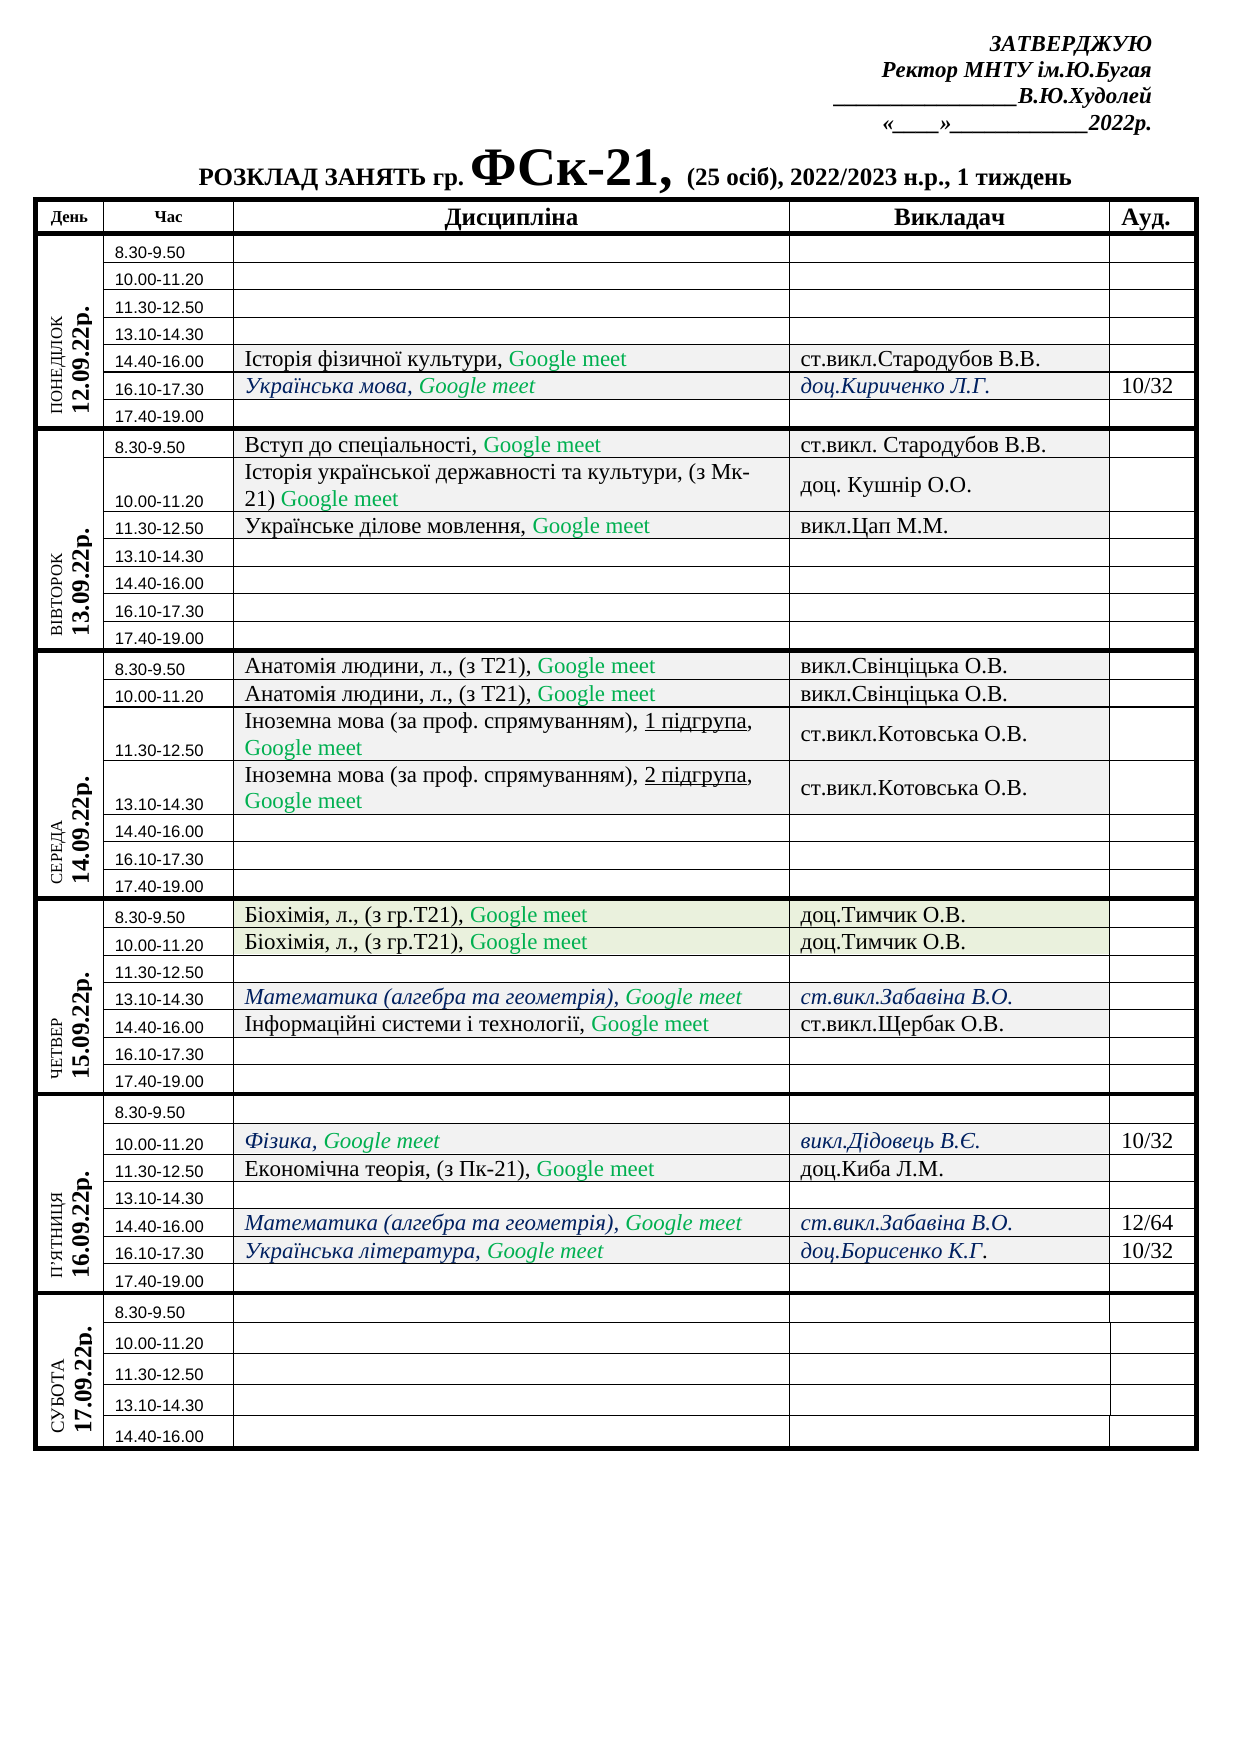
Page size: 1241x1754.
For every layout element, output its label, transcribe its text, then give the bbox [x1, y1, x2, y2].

table_cell Анатомія людини, л., (з Т21), Google meet [234, 680, 789, 706]
text ________________В.Ю.Худолей [148, 82, 1152, 109]
table_cell Біохімія, л., (з гр.Т21), Google meet [234, 901, 789, 927]
table_cell [1110, 815, 1194, 841]
text «____»____________2022р. [148, 109, 1152, 135]
table_cell 8.30-9.50 [104, 1295, 233, 1322]
table_cell 11.30-12.50 [104, 512, 233, 538]
table_cell [1110, 983, 1194, 1009]
table_cell 11.30-12.50 [104, 956, 233, 982]
table_cell Історія фізичної культури, Google meet [234, 345, 789, 371]
table_cell [234, 1323, 789, 1353]
table_cell [1110, 870, 1194, 896]
table_cell [234, 400, 789, 426]
table_cell 8.30-9.50 [104, 1096, 233, 1122]
table_cell 16.10-17.30 [104, 1237, 233, 1263]
table_cell [234, 1416, 789, 1446]
table_cell [1110, 761, 1194, 814]
table_cell 10.00-11.20 [104, 263, 233, 289]
table_header Ауд. [1110, 202, 1194, 231]
table_cell доц.Тимчик О.В. [790, 928, 1109, 954]
table_cell 8.30-9.50 [104, 236, 233, 262]
table_cell [1110, 1264, 1194, 1291]
table_cell 13.10-14.30 [104, 318, 233, 344]
table_cell Економічна теорія, (з Пк-21), Google meet [234, 1155, 789, 1181]
table_cell [790, 815, 1109, 841]
table_cell викл.Свінціцька О.В. [790, 680, 1109, 706]
table_header Викладач [790, 202, 1109, 231]
table_cell 13.10-14.30 [104, 761, 233, 814]
table_cell [790, 263, 1109, 289]
table_header Час [104, 202, 233, 231]
table_cell [790, 1295, 1109, 1322]
table_cell [790, 236, 1109, 262]
table_cell 13.10-14.30 [104, 983, 233, 1009]
table_cell Анатомія людини, л., (з Т21), Google meet [234, 653, 789, 679]
table_cell 14.40-16.00 [104, 567, 233, 593]
table_cell [1111, 1385, 1194, 1415]
table_cell [1110, 956, 1194, 982]
table_cell викл.Дідовець В.Є. [790, 1124, 1109, 1153]
table_cell ст.викл.Котовська О.В. [790, 708, 1109, 760]
table_cell [1110, 901, 1194, 927]
table_cell [790, 594, 1109, 621]
table_cell [1110, 318, 1194, 344]
table_cell Математика (алгебра та геометрія), Google meet [234, 1209, 789, 1236]
table_cell [1110, 1065, 1194, 1091]
table_cell викл.Цап М.М. [790, 512, 1109, 538]
table_cell 8.30-9.50 [104, 653, 233, 679]
table_cell [1110, 1416, 1194, 1446]
table_cell [234, 956, 789, 982]
table_cell 10.00-11.20 [104, 928, 233, 954]
table_cell 17.40-19.00 [104, 400, 233, 426]
table_header Дисципліна [234, 202, 789, 231]
table_cell [234, 815, 789, 841]
table_cell [234, 1038, 789, 1064]
table_cell [790, 290, 1109, 317]
table_cell [1110, 263, 1194, 289]
table_cell Українська мова, Google meet [234, 373, 789, 399]
table_cell [1110, 842, 1194, 869]
table_cell [1110, 1155, 1194, 1181]
table_cell [790, 1065, 1109, 1091]
table_cell [790, 567, 1109, 593]
table_cell 10.00-11.20 [104, 1323, 233, 1353]
table_cell Іноземна мова (за проф. спрямуванням), 1 підгрупа, Google meet [234, 708, 789, 760]
text РОЗКЛАД ЗАНЯТЬ гр. ФСк-21, (25 осіб), 2022/2023 н.р., 1 тиждень [118, 135, 1152, 197]
table_cell [1110, 594, 1194, 621]
table_cell [790, 400, 1109, 426]
table_cell 14.40-16.00 [104, 1416, 233, 1446]
table_cell 13.10-14.30 [104, 539, 233, 566]
table_cell [234, 567, 789, 593]
table_cell [1110, 928, 1194, 954]
table_cell [234, 263, 789, 289]
table_cell 14.40-16.00 [104, 815, 233, 841]
table_cell ст.викл. Стародубов В.В. [790, 431, 1109, 457]
table_cell [1110, 1010, 1194, 1037]
table_cell [1110, 236, 1194, 262]
table_cell доц. Кушнір О.О. [790, 458, 1109, 511]
table_cell [234, 1385, 789, 1415]
table_cell [1110, 653, 1194, 679]
table_cell [790, 842, 1109, 869]
table_cell [790, 1096, 1109, 1122]
table_cell [1110, 1182, 1194, 1208]
table_cell ст.викл.Забавіна В.О. [790, 983, 1109, 1009]
table_cell [790, 870, 1109, 896]
table_cell [234, 1065, 789, 1091]
table_cell ЧЕТВЕР 15.09.22р. [38, 901, 103, 1091]
table_cell 14.40-16.00 [104, 1209, 233, 1236]
table_cell [1110, 708, 1194, 760]
table_cell 10.00-11.20 [104, 1124, 233, 1153]
table_cell [234, 870, 789, 896]
table_cell [790, 1182, 1109, 1208]
table_cell 16.10-17.30 [104, 842, 233, 869]
table_cell [1111, 1354, 1194, 1384]
table_cell 10/32 [1110, 1237, 1194, 1263]
table_cell [234, 1264, 789, 1291]
table_cell 17.40-19.00 [104, 870, 233, 896]
table_cell [1110, 458, 1194, 511]
table_cell [234, 290, 789, 317]
table_cell 8.30-9.50 [104, 431, 233, 457]
table_cell [234, 318, 789, 344]
table_cell [790, 622, 1109, 648]
table_cell [1110, 1295, 1194, 1322]
table_cell Інформаційні системи і технології, Google meet [234, 1010, 789, 1037]
table_cell 11.30-12.50 [104, 290, 233, 317]
table_cell [790, 956, 1109, 982]
table_cell [790, 318, 1109, 344]
table_cell [790, 1354, 1110, 1384]
table_cell СЕРЕДА 14.09.22р. [38, 653, 103, 896]
table_cell ст.викл.Котовська О.В. [790, 761, 1109, 814]
table_cell 12/64 [1110, 1209, 1194, 1236]
table_cell 16.10-17.30 [104, 373, 233, 399]
table_cell 17.40-19.00 [104, 1264, 233, 1291]
table_cell Українське ділове мовлення, Google meet [234, 512, 789, 538]
table_cell 11.30-12.50 [104, 1155, 233, 1181]
table_cell [234, 842, 789, 869]
table_cell [234, 1295, 789, 1322]
table_cell 11.30-12.50 [104, 1354, 233, 1384]
table_cell доц.Киба Л.М. [790, 1155, 1109, 1181]
table_cell [1111, 1323, 1194, 1353]
table_cell 17.40-19.00 [104, 622, 233, 648]
table_cell 14.40-16.00 [104, 345, 233, 371]
table_cell 17.40-19.00 [104, 1065, 233, 1091]
table_cell [790, 1385, 1110, 1415]
table_cell [234, 622, 789, 648]
table_cell [1110, 567, 1194, 593]
table_cell 16.10-17.30 [104, 1038, 233, 1064]
text Ректор МНТУ ім.Ю.Бугая [148, 56, 1152, 82]
table_cell [790, 1416, 1109, 1446]
table_cell ВІВТОРОК 13.09.22р. [38, 431, 103, 648]
table_cell [1110, 431, 1194, 457]
table_cell Математика (алгебра та геометрія), Google meet [234, 983, 789, 1009]
table_cell [1110, 512, 1194, 538]
table_cell 10/32 [1110, 1124, 1194, 1153]
table_cell [1110, 1038, 1194, 1064]
table_cell 11.30-12.50 [104, 708, 233, 760]
table_cell [790, 1323, 1110, 1353]
table_cell [234, 539, 789, 566]
table_cell [790, 1264, 1109, 1291]
table_cell [1110, 622, 1194, 648]
table_cell 16.10-17.30 [104, 594, 233, 621]
table_cell викл.Свінціцька О.В. [790, 653, 1109, 679]
table_cell 8.30-9.50 [104, 901, 233, 927]
table_cell 13.10-14.30 [104, 1182, 233, 1208]
table_cell 10.00-11.20 [104, 458, 233, 511]
text ЗАТВЕРДЖУЮ [148, 29, 1152, 56]
table_cell [1110, 1096, 1194, 1122]
table_cell [234, 236, 789, 262]
table_header День [38, 202, 103, 231]
table_cell [790, 539, 1109, 566]
table_cell Українська література, Google meet [234, 1237, 789, 1263]
table_cell 13.10-14.30 [104, 1385, 233, 1415]
table_cell доц.Борисенко К.Г. [790, 1237, 1109, 1263]
table_cell [234, 1096, 789, 1122]
table_cell 14.40-16.00 [104, 1010, 233, 1037]
table_cell [790, 1038, 1109, 1064]
table_cell доц.Тимчик О.В. [790, 901, 1109, 927]
table_cell СУБОТА 17.09.22р. [38, 1295, 103, 1446]
table_cell 10/32 [1110, 373, 1194, 399]
table_cell Біохімія, л., (з гр.Т21), Google meet [234, 928, 789, 954]
table_cell ст.викл.Забавіна В.О. [790, 1209, 1109, 1236]
table_cell ст.викл.Стародубов В.В. [790, 345, 1109, 371]
table_cell 10.00-11.20 [104, 680, 233, 706]
table_cell П’ЯТНИЦЯ 16.09.22р. [38, 1096, 103, 1291]
table_cell [1110, 680, 1194, 706]
table_cell [1110, 400, 1194, 426]
table_cell доц.Кириченко Л.Г. [790, 373, 1109, 399]
table_cell Вступ до спеціальності, Google meet [234, 431, 789, 457]
table_cell [1110, 539, 1194, 566]
table_cell [1110, 290, 1194, 317]
table_cell Фізика, Google meet [234, 1124, 789, 1153]
table_cell [234, 594, 789, 621]
table_cell ПОНЕДІЛОК 12.09.22р. [38, 236, 103, 426]
table_cell [234, 1182, 789, 1208]
table_cell ст.викл.Щербак О.В. [790, 1010, 1109, 1037]
table_cell Історія української державності та культури, (з Мк-21) Google meet [234, 458, 789, 511]
table_cell [234, 1354, 789, 1384]
table_cell Іноземна мова (за проф. спрямуванням), 2 підгрупа, Google meet [234, 761, 789, 814]
table_cell [1110, 345, 1194, 371]
